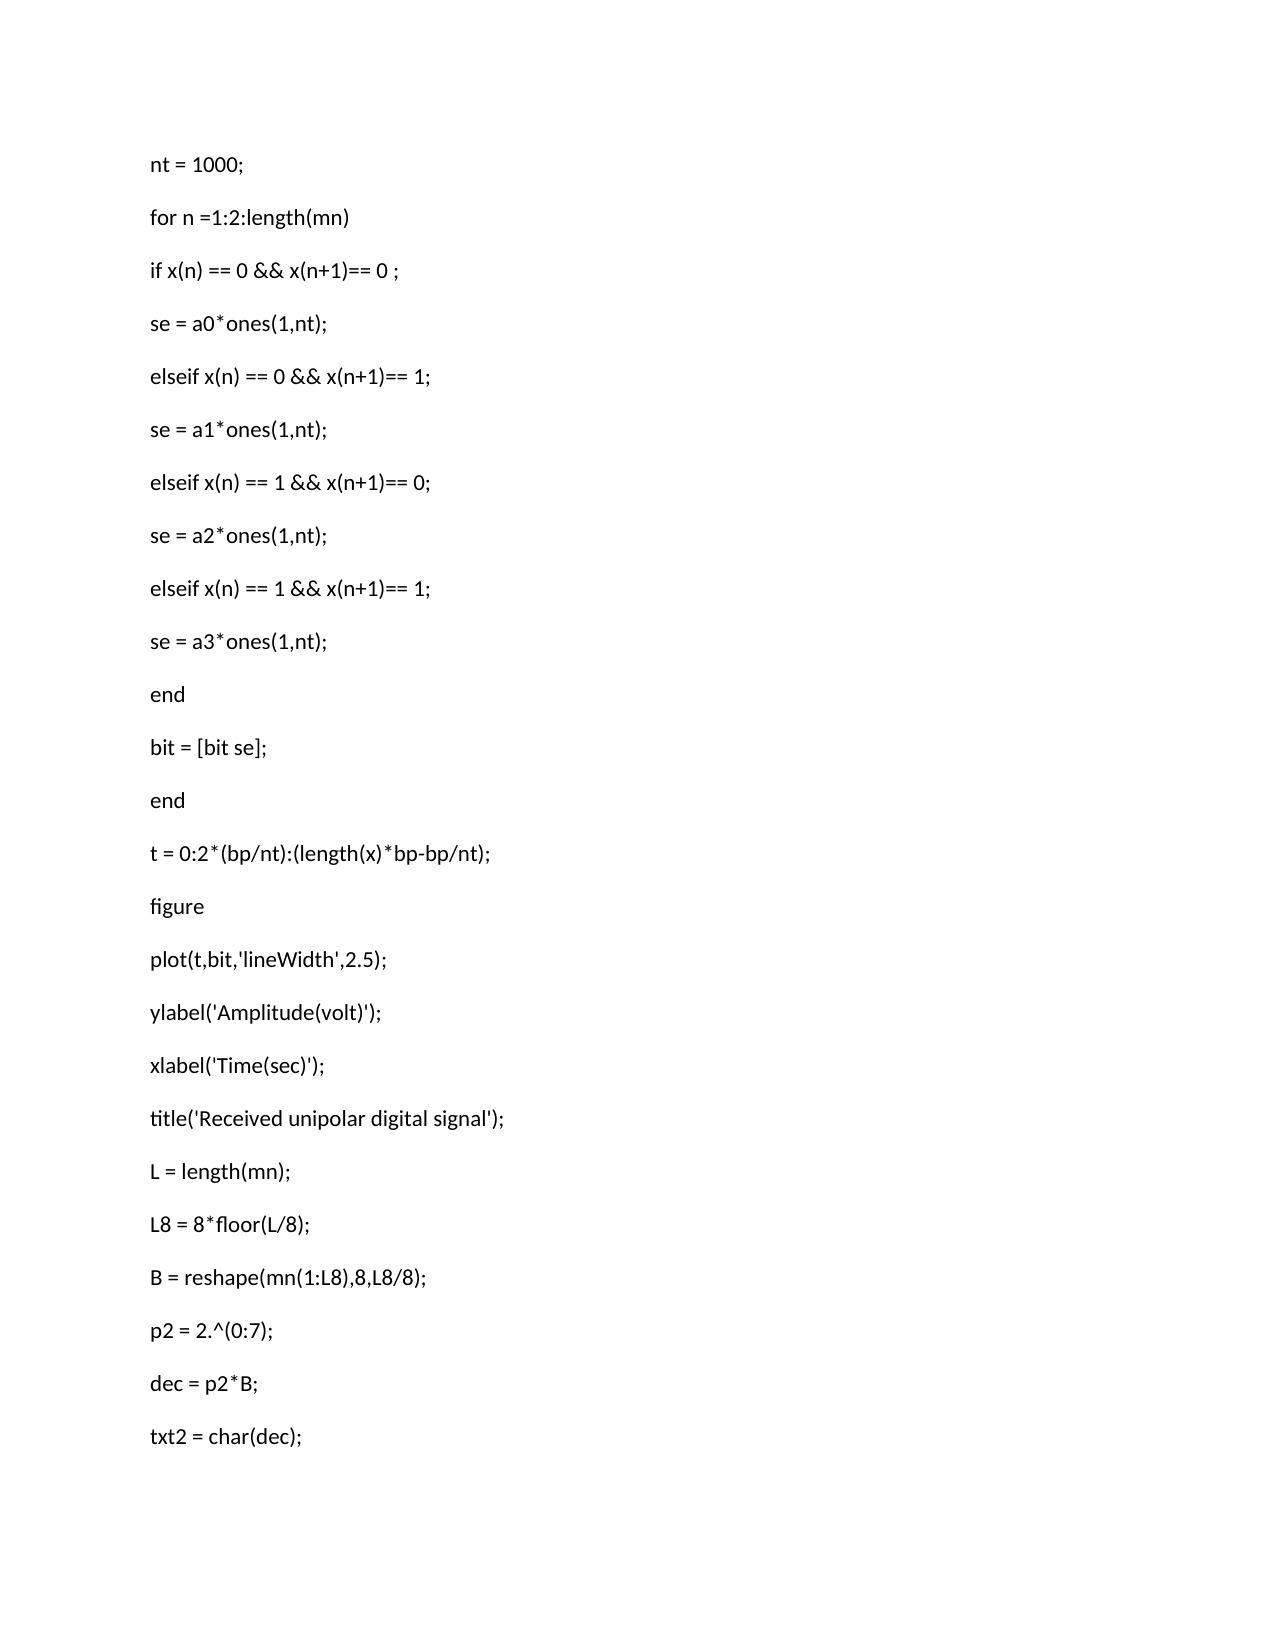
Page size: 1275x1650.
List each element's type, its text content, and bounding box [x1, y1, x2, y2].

text if x(n) == 0 && x(n+1)== 0 ; [150, 256, 1125, 284]
text ylabel('Amplitude(volt)'); [150, 998, 1125, 1026]
text se = a0*ones(1,nt); [150, 309, 1125, 337]
text title('Received unipolar digital signal'); [150, 1104, 1125, 1132]
text end [150, 680, 1125, 708]
text elseif x(n) == 1 && x(n+1)== 0; [150, 468, 1125, 496]
text for n =1:2:length(mn) [150, 203, 1125, 231]
text se = a1*ones(1,nt); [150, 415, 1125, 443]
text t = 0:2*(bp/nt):(length(x)*bp-bp/nt); [150, 839, 1125, 867]
text B = reshape(mn(1:L8),8,L8/8); [150, 1263, 1125, 1291]
text end [150, 786, 1125, 814]
text elseif x(n) == 1 && x(n+1)== 1; [150, 574, 1125, 602]
text figure [150, 892, 1125, 920]
text dec = p2*B; [150, 1369, 1125, 1397]
text nt = 1000; [150, 150, 1125, 178]
text p2 = 2.^(0:7); [150, 1316, 1125, 1344]
text xlabel('Time(sec)'); [150, 1051, 1125, 1079]
text bit = [bit se]; [150, 733, 1125, 761]
text elseif x(n) == 0 && x(n+1)== 1; [150, 362, 1125, 390]
text se = a3*ones(1,nt); [150, 627, 1125, 655]
text L8 = 8*floor(L/8); [150, 1210, 1125, 1238]
text L = length(mn); [150, 1157, 1125, 1185]
text txt2 = char(dec); [150, 1422, 1125, 1451]
text se = a2*ones(1,nt); [150, 521, 1125, 549]
text plot(t,bit,'lineWidth',2.5); [150, 945, 1125, 973]
